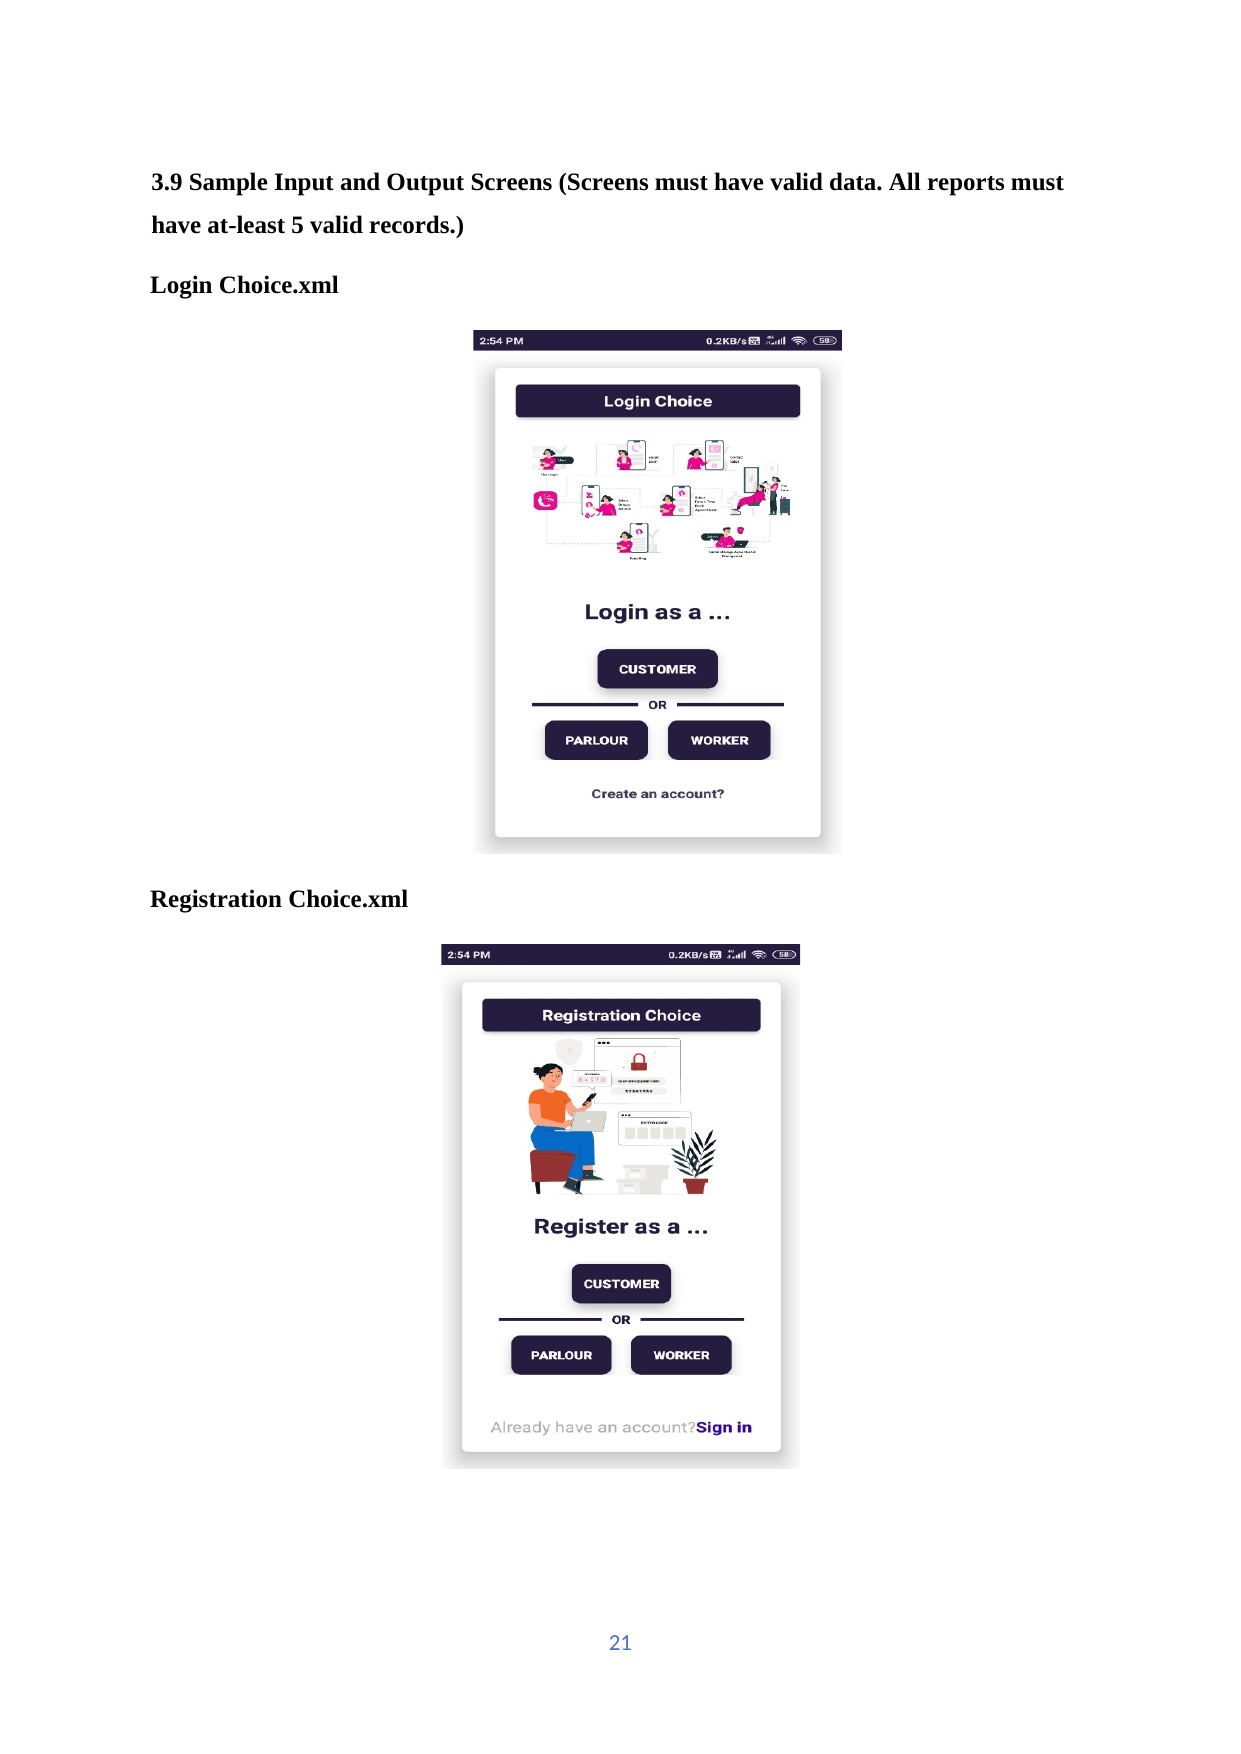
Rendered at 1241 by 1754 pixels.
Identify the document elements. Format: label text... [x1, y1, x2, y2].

text 3.9 Sample Input and Output Screens (Screens must have valid data. All reports must have at-least 5 valid records.) [151, 167, 1090, 239]
text Login Choice.xml [150, 270, 1090, 299]
picture [441, 944, 800, 1469]
picture [473, 330, 842, 854]
text Registration Choice.xml [150, 884, 1090, 913]
